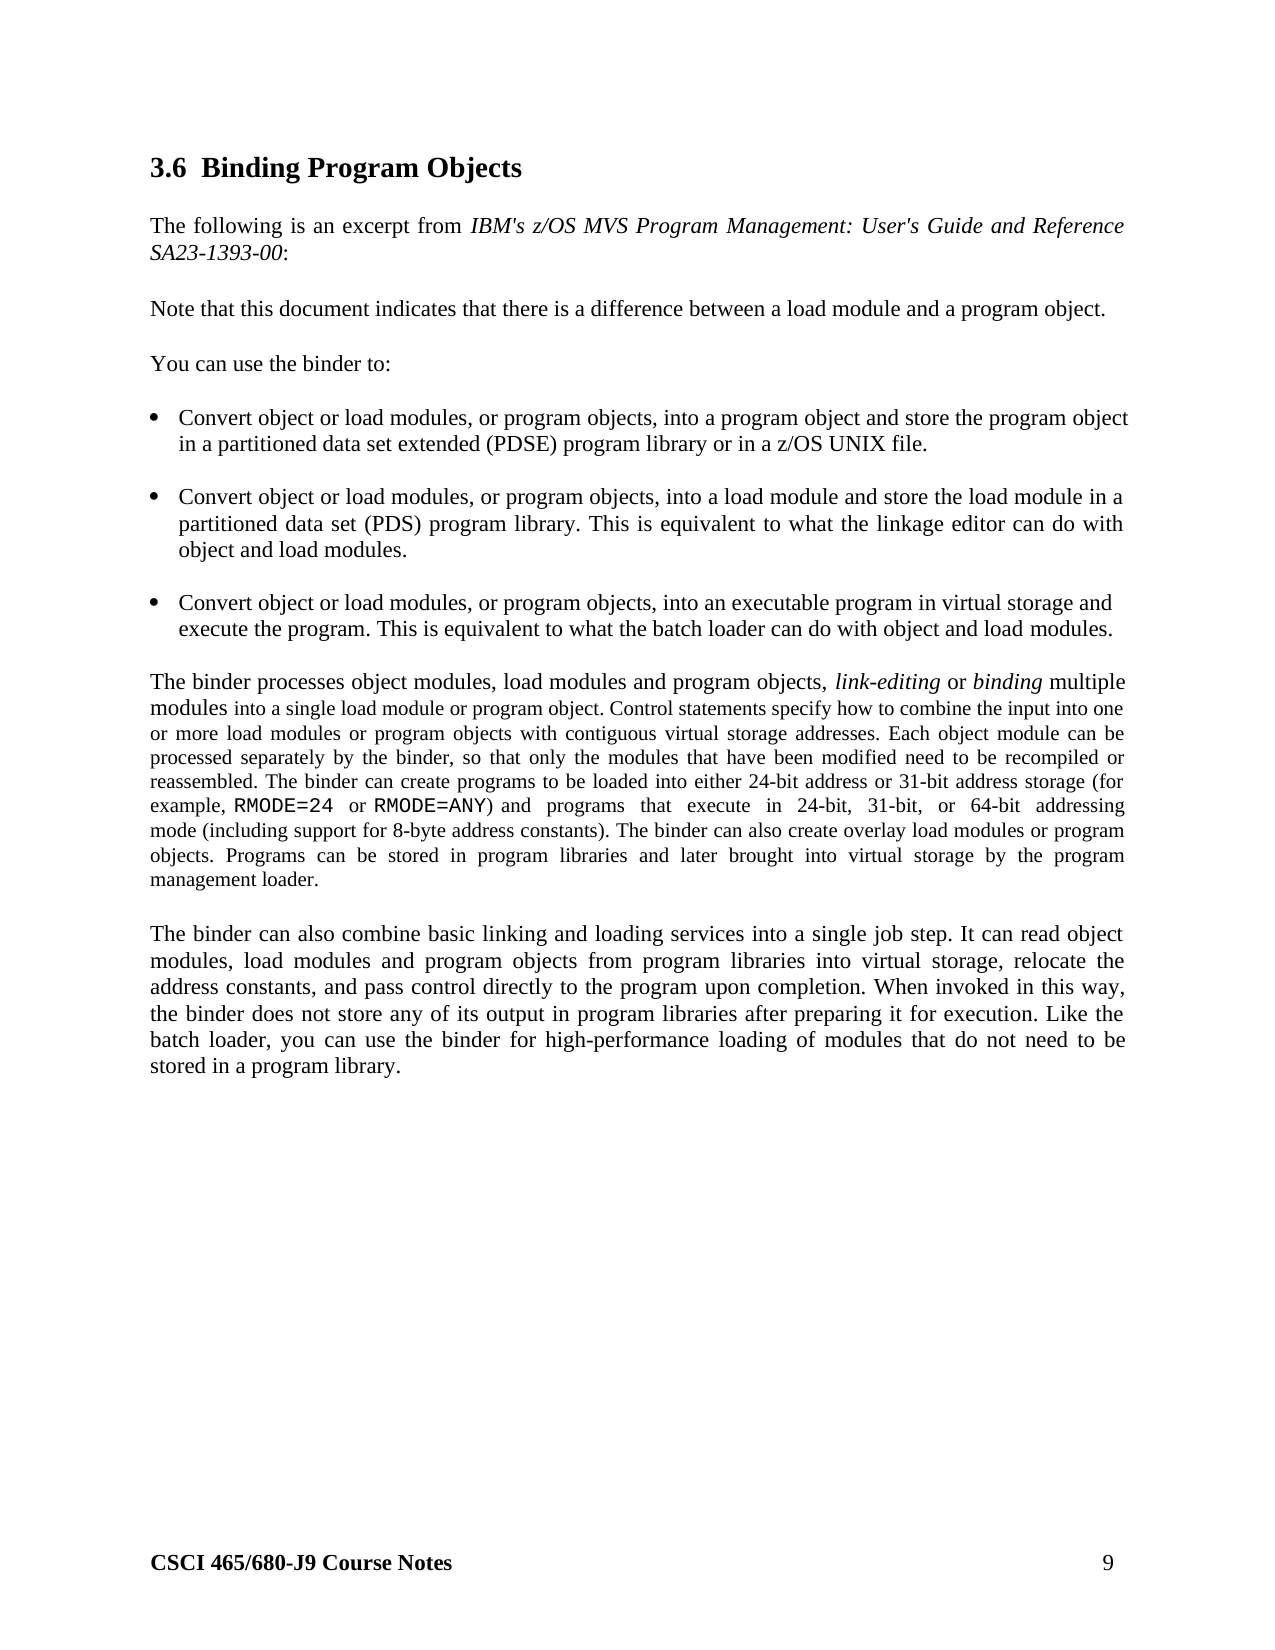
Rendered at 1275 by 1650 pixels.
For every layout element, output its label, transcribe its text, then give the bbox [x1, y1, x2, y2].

text The following is an excerpt from IBM's z/OS MVS Program Management: User's Guide and Reference SA23-1393-00: [150, 213, 1125, 265]
text The binder can also combine basic linking and loading services into a single job step. It can read object modules, load modules and program objects from program libraries into virtual storage, relocate the address constants, and pass control directly to the program upon completion. When invoked in this way, the binder does not store any of its output in program libraries after preparing it for execution. Like the batch loader, you can use the binder for high-performance loading of modules that do not need to be stored in a program library. [150, 921, 1126, 1079]
text Note that this document indicates that there is a difference between a load module and a program object. You can use the binder to: [150, 294, 1109, 376]
list Convert object or load modules, or program objects, into a program object and store the program object [150, 405, 1137, 431]
subtitle Binding Program Objects [150, 150, 1137, 183]
list Convert object or load modules, or program objects, into an executable program in virtual storage and execute the program. This is equivalent to what the batch loader can do with object and load modules. [150, 589, 1125, 642]
list Convert object or load modules, or program objects, into a load module and store the load module in a partitioned data set (PDS) program library. This is equivalent to what the linkage editor can do with object and load modules. [150, 483, 1126, 562]
text The binder processes object modules, load modules and program objects, link-editing or binding multiple modules into a single load module or program object. Control statements specify how to combine the input into one or more load modules or program objects with contiguous virtual storage addresses. Each object module can be processed separately by the binder, so that only the modules that have been modified need to be recompiled or reassembled. The binder can create programs to be loaded into either 24-bit address or 31-bit address storage (for example, RMODE=24 or RMODE=ANY) and programs that execute in 24-bit, 31-bit, or 64-bit addressing mode (including support for 8-byte address constants). The binder can also create overlay load modules or program objects. Programs can be stored in program libraries and later brought into virtual storage by the program management loader. [150, 668, 1126, 891]
text in a partitioned data set extended (PDSE) program library or in a z/OS UNIX file. [178, 431, 1137, 457]
